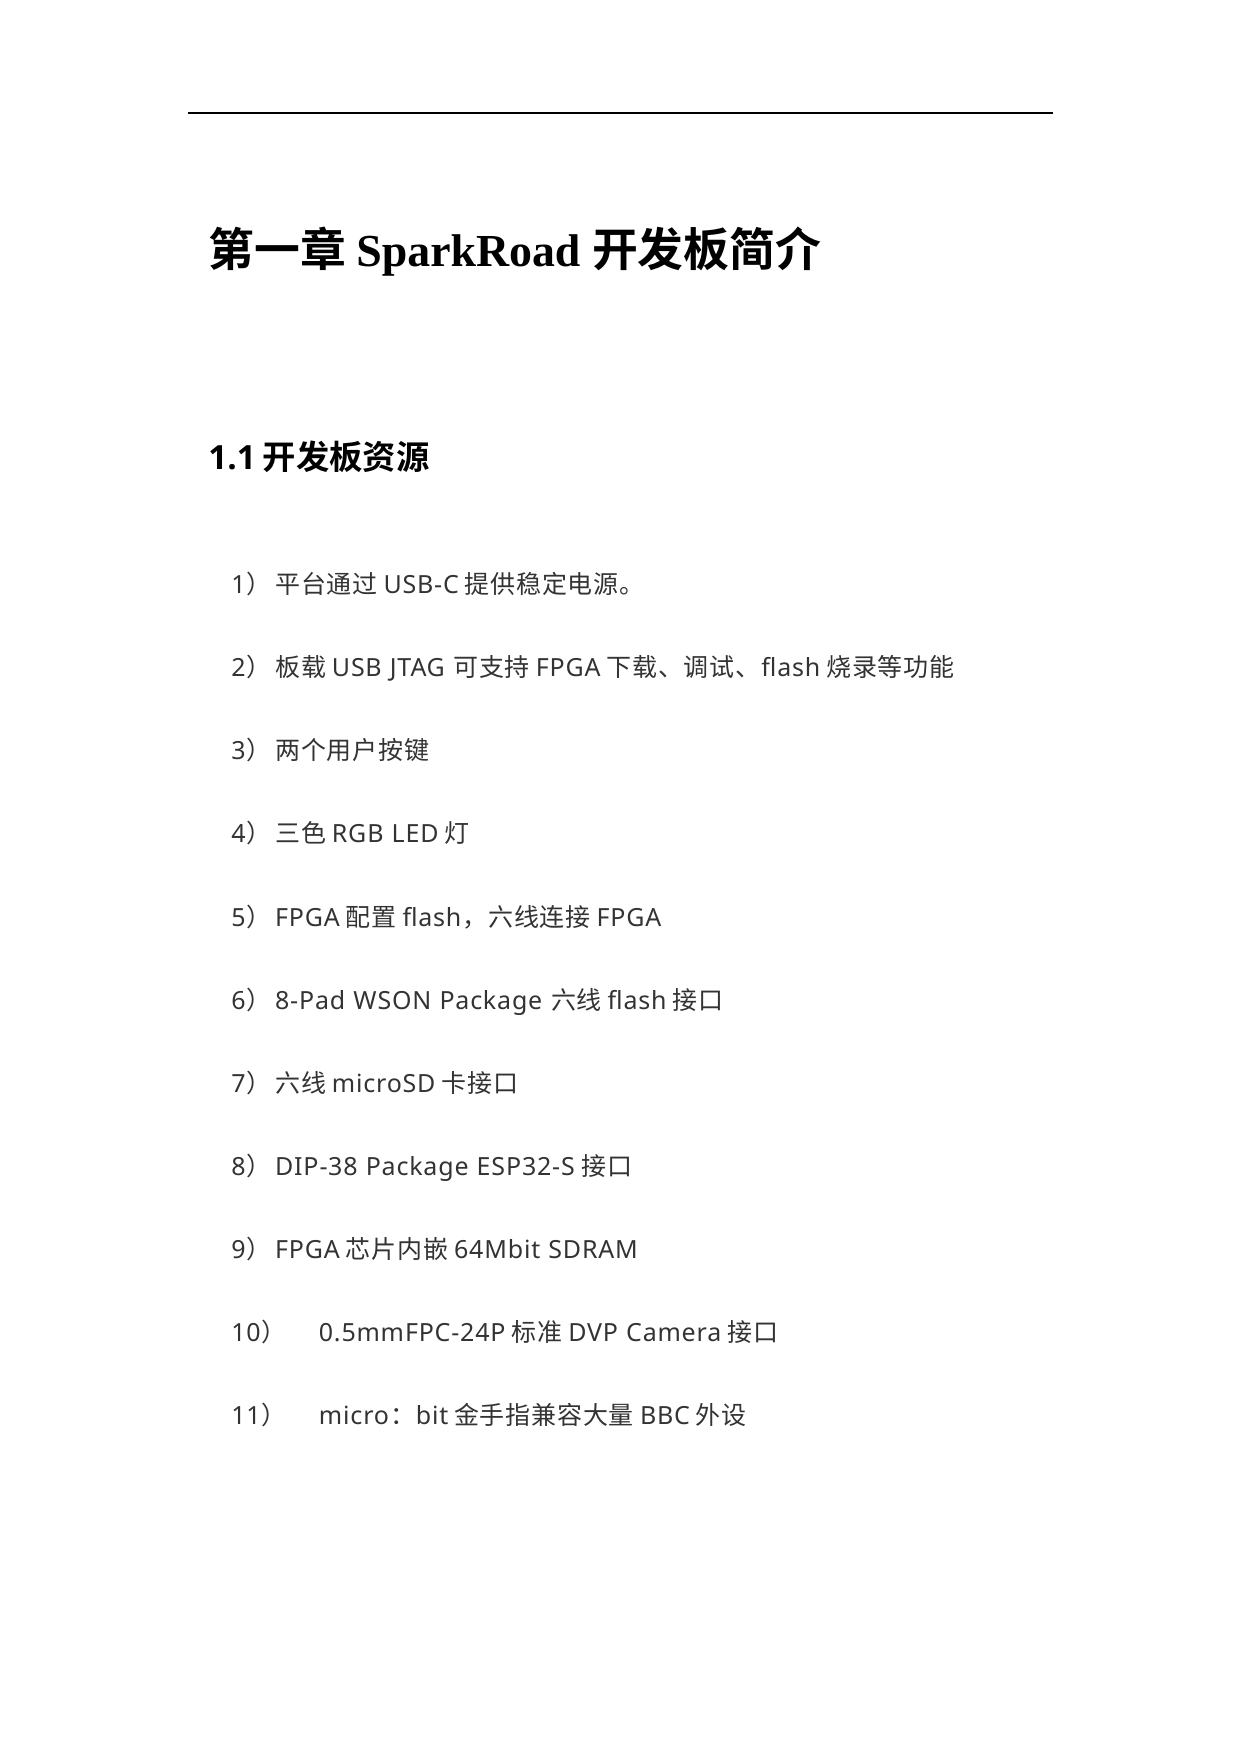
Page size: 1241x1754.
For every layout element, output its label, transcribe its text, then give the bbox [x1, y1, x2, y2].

list 板载USB JTAG 可支持FPGA下载、调试、flash烧录等功能 [231, 633, 1053, 698]
list 平台通过USB-C提供稳定电源。 [231, 550, 1053, 615]
subtitle 1.1开发板资源 [187, 423, 1053, 488]
list 六线microSD卡接口 [231, 1049, 1053, 1114]
list FPGA配置flash，六线连接FPGA [231, 883, 1053, 948]
list 三色RGB LED灯 [231, 799, 1053, 864]
list micro：bit金手指兼容大量BBC外设 [231, 1381, 1053, 1446]
list DIP-38 Package ESP32-S接口 [231, 1132, 1053, 1197]
list 0.5mmFPC-24P标准DVP Camera接口 [231, 1298, 1053, 1363]
list 两个用户按键 [231, 716, 1053, 781]
subtitle 第一章 SparkRoad 开发板简介 [187, 197, 1053, 295]
list 8-Pad WSON Package 六线flash接口 [231, 966, 1053, 1031]
list FPGA芯片内嵌64Mbit SDRAM [231, 1215, 1053, 1280]
